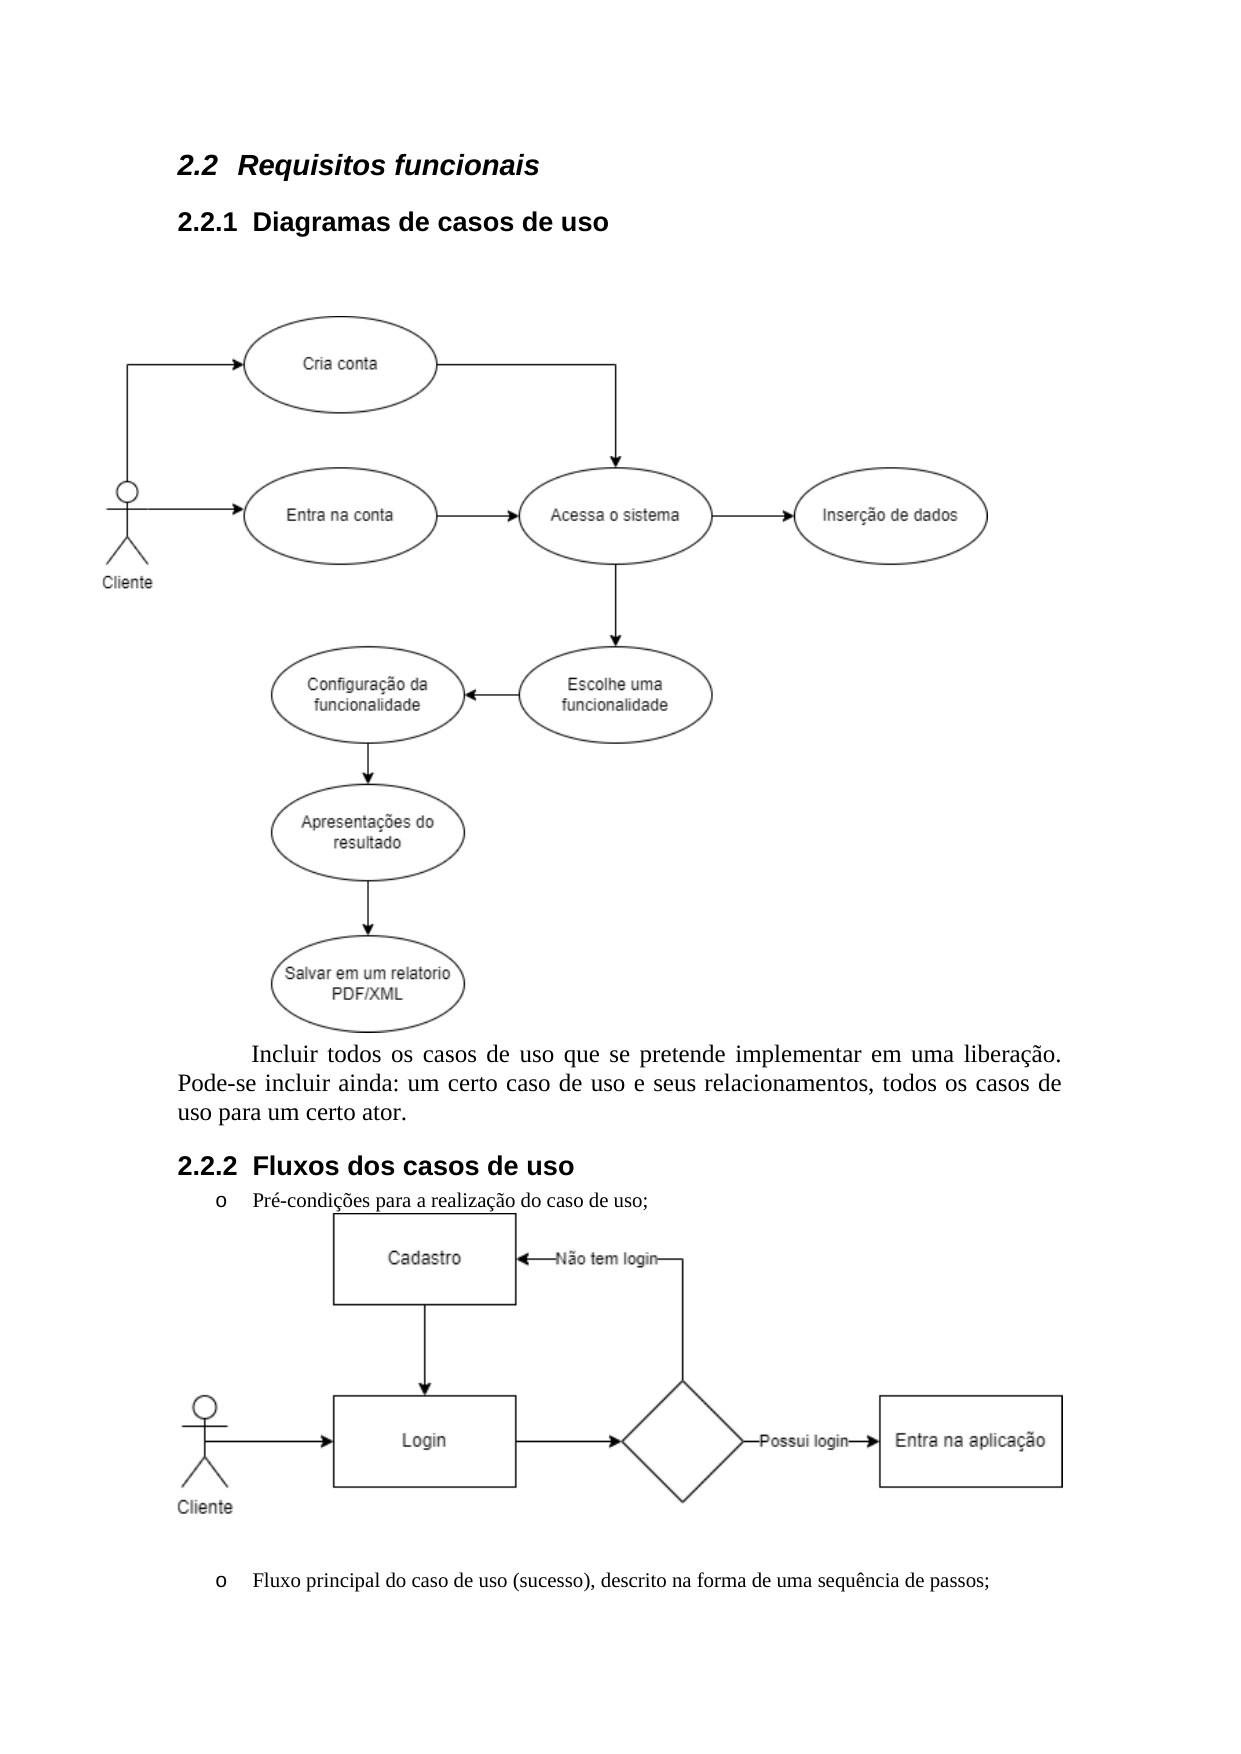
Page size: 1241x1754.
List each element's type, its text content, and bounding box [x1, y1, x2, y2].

list Fluxos dos casos de uso [177, 1150, 1063, 1182]
list Pré-condições para a realização do caso de uso; [215, 1188, 1063, 1213]
list Fluxo principal do caso de uso (sucesso), descrito na forma de uma sequência de passos; [215, 1568, 1063, 1594]
list Requisitos funcionais [177, 148, 1063, 181]
list Diagramas de casos de uso [177, 206, 1063, 237]
text Incluir todos os casos de uso que se pretende implementar em uma liberação. Pode-se incluir ainda: um certo caso de uso e seus relacionamentos, todos os casos de uso para um certo ator. [177, 1039, 1063, 1125]
picture [177, 1213, 1063, 1520]
picture [102, 316, 988, 1033]
